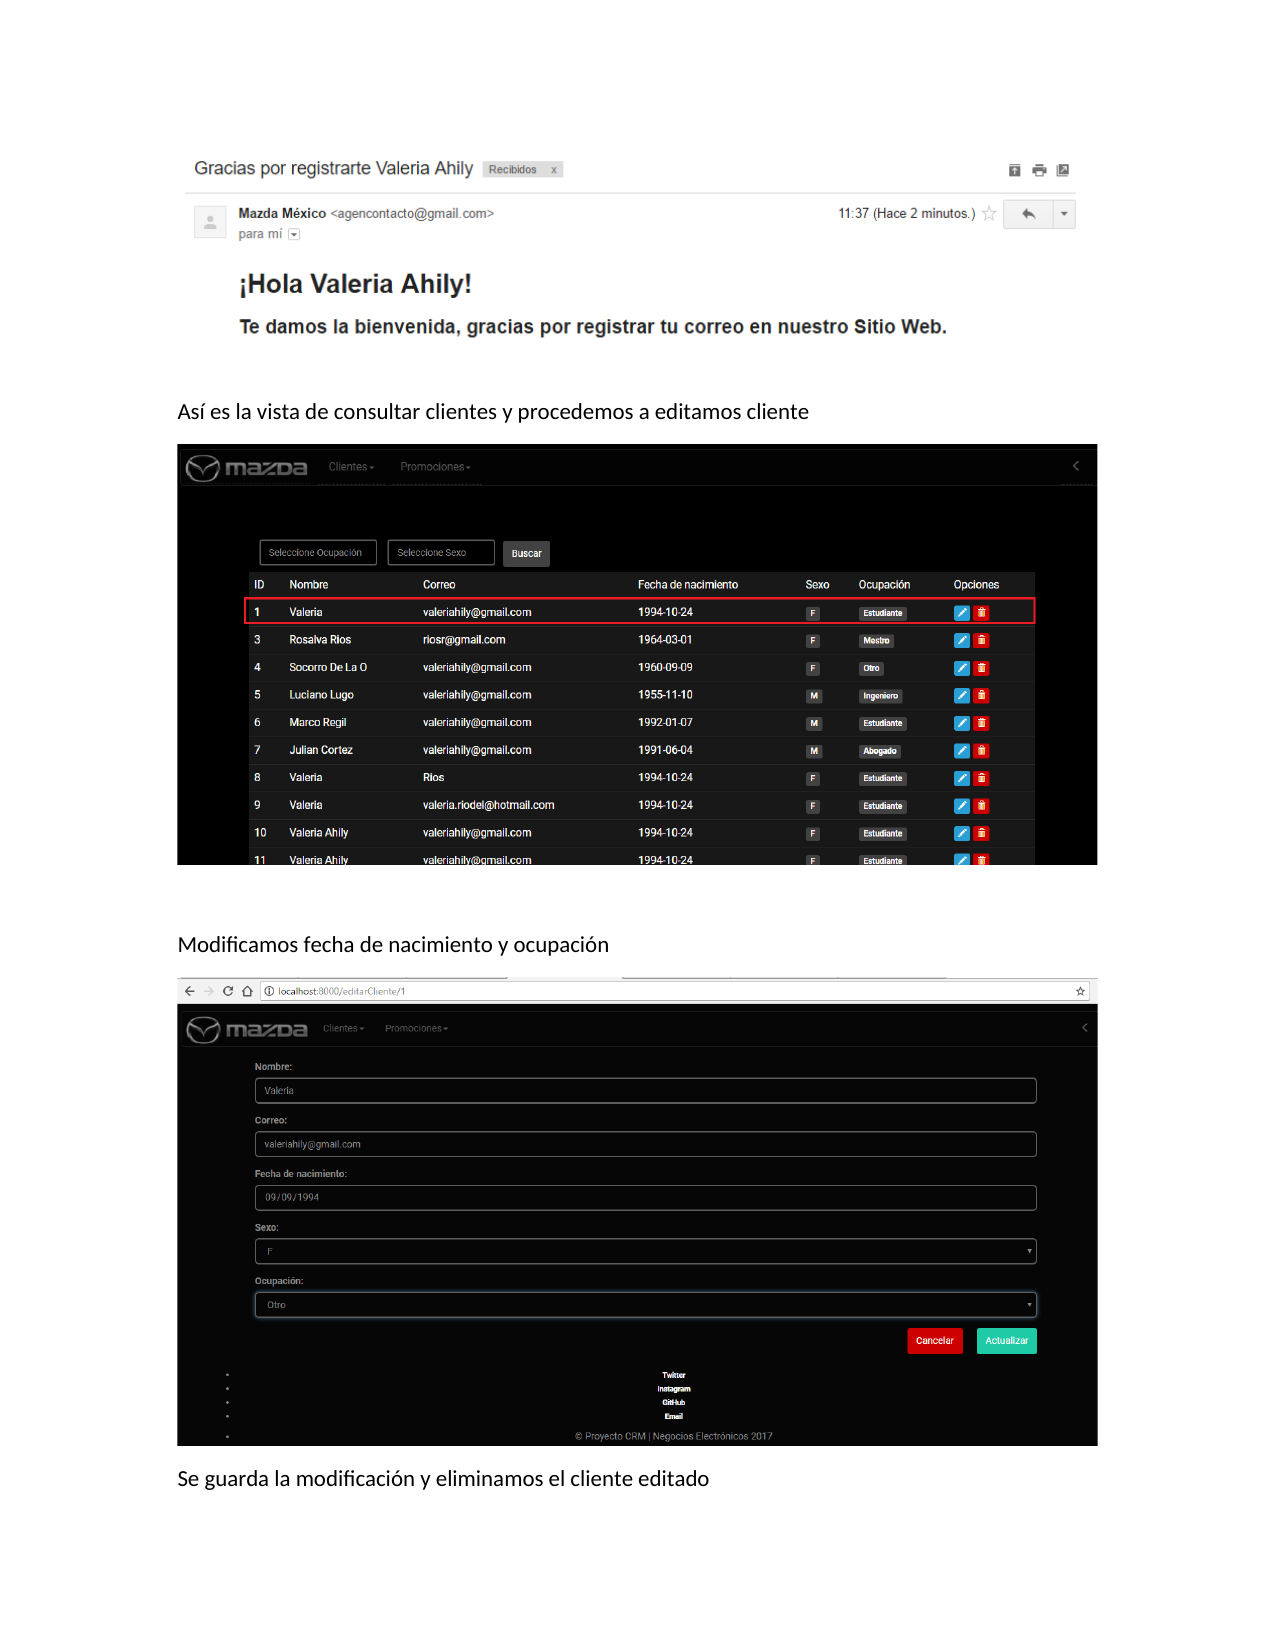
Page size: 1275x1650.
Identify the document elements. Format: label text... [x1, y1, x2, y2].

text Modificamos fecha de nacimiento y ocupación [177, 930, 1098, 958]
picture [177, 977, 1098, 1446]
picture [177, 444, 1098, 865]
text Así es la vista de consultar clientes y procedemos a editamos cliente [177, 397, 1098, 425]
text Se guarda la modificación y eliminamos el cliente editado [177, 1464, 1098, 1493]
picture [177, 147, 1098, 379]
